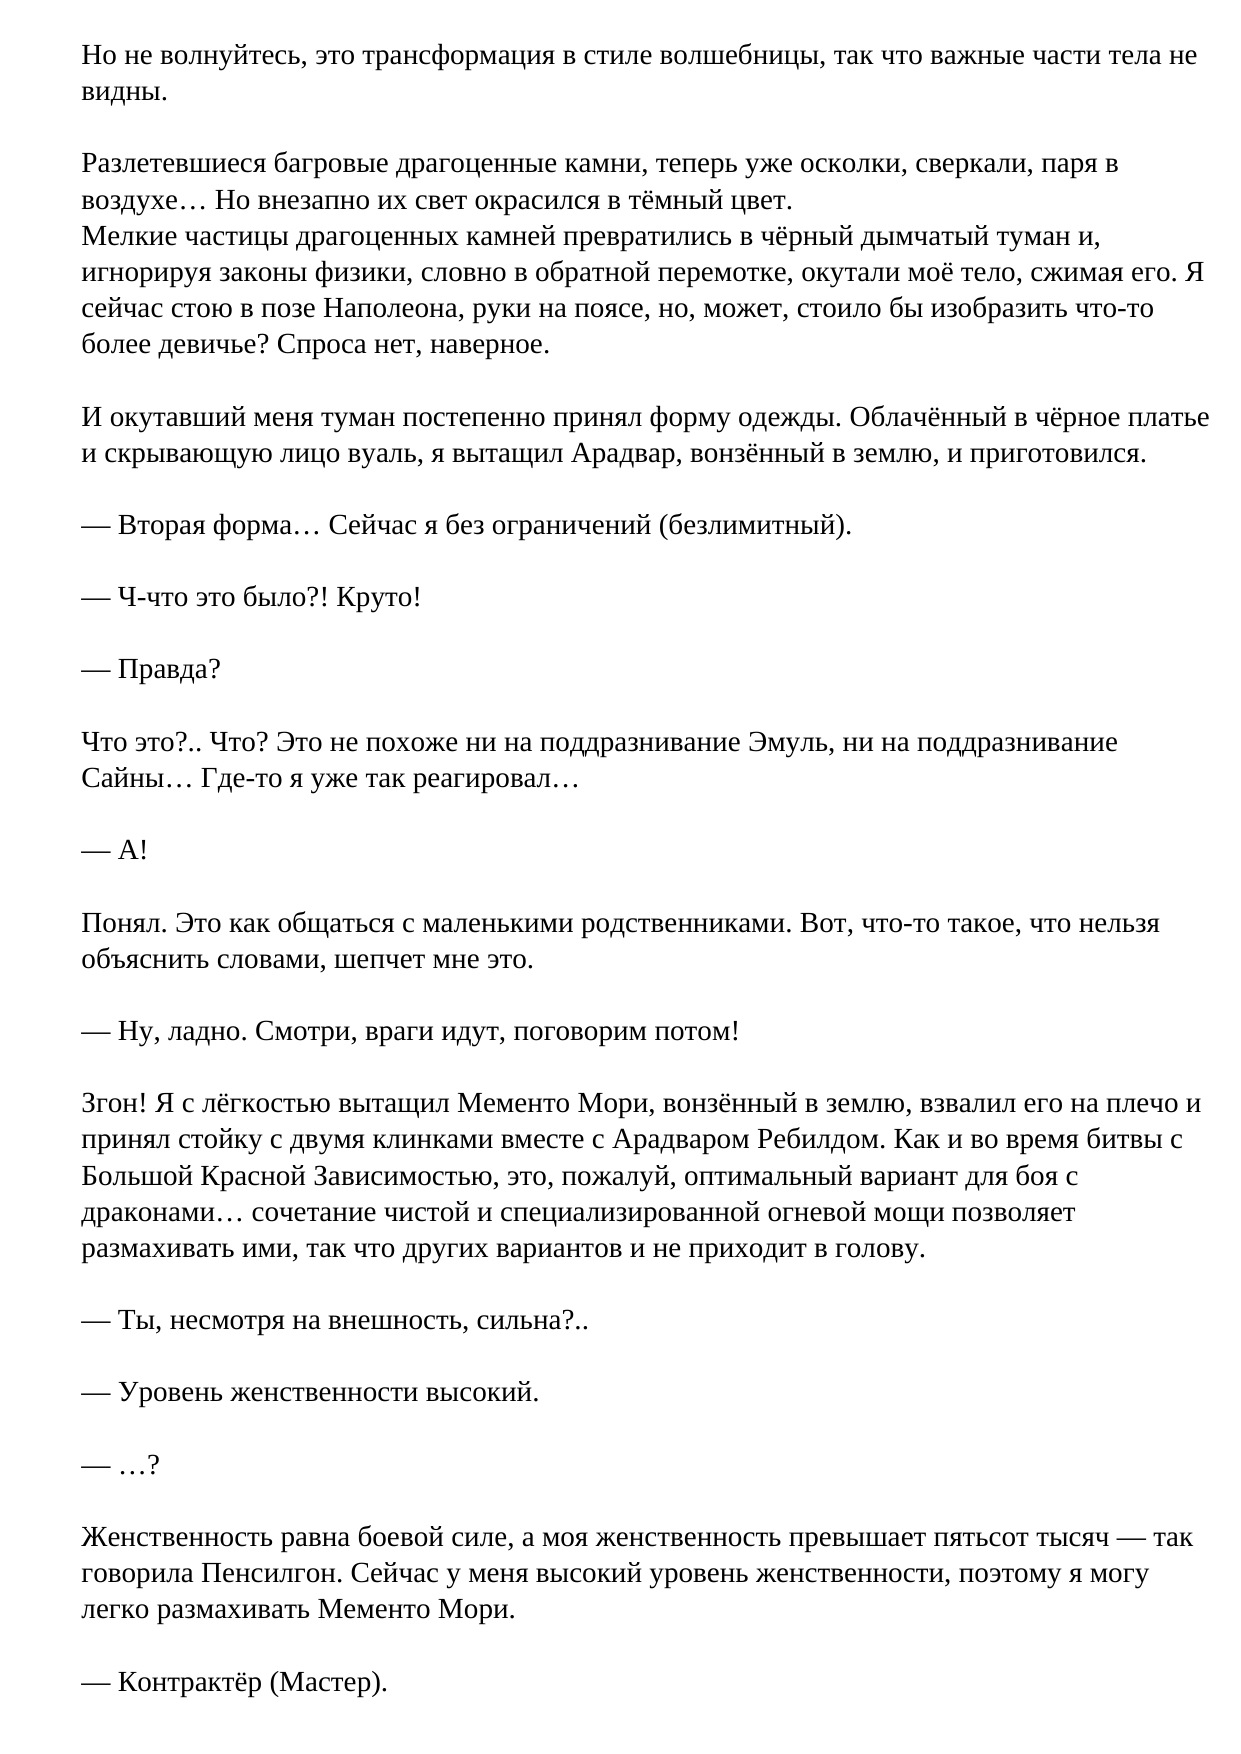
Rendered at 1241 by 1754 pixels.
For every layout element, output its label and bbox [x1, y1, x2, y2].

text [81, 37, 1215, 1733]
